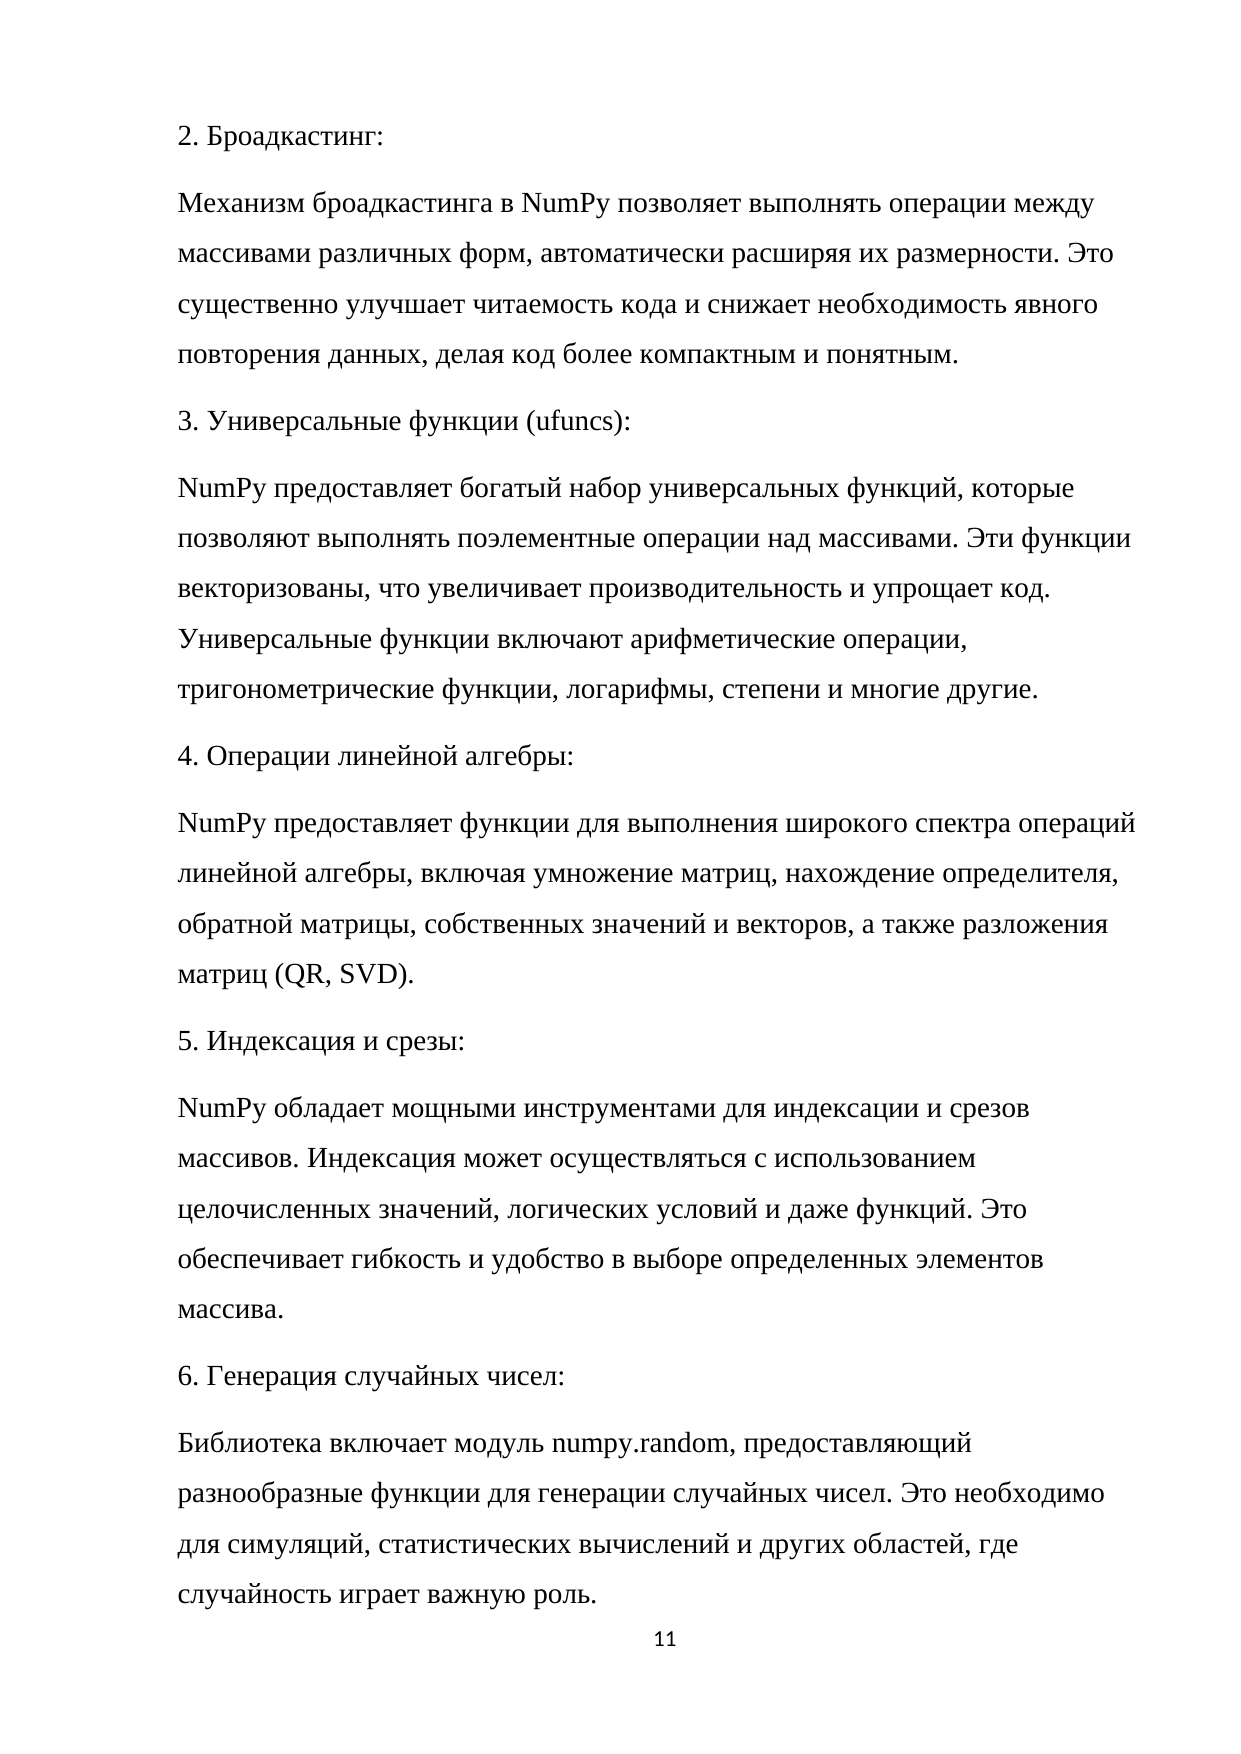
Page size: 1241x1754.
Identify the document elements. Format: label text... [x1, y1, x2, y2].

text NumPy предоставляет функции для выполнения широкого спектра операций линейной алгебры, включая умножение матриц, нахождение определителя, обратной матрицы, собственных значений и векторов, а также разложения матриц (QR, SVD). [177, 805, 1152, 990]
text 5. Индексация и срезы: [177, 1023, 1152, 1057]
text NumPy предоставляет богатый набор универсальных функций, которые позволяют выполнять поэлементные операции над массивами. Эти функции векторизованы, что увеличивает производительность и упрощает код. Универсальные функции включают арифметические операции, тригонометрические функции, логарифмы, степени и многие другие. [177, 470, 1152, 705]
text 2. Броадкастинг: [177, 118, 1152, 152]
text NumPy обладает мощными инструментами для индексации и срезов массивов. Индексация может осуществляться с использованием целочисленных значений, логических условий и даже функций. Это обеспечивает гибкость и удобство в выборе определенных элементов массива. [177, 1090, 1152, 1325]
text Библиотека включает модуль numpy.random, предоставляющий разнообразные функции для генерации случайных чисел. Это необходимо для симуляций, статистических вычислений и других областей, где случайность играет важную роль. [177, 1425, 1152, 1610]
text Механизм броадкастинга в NumPy позволяет выполнять операции между массивами различных форм, автоматически расширяя их размерности. Это существенно улучшает читаемость кода и снижает необходимость явного повторения данных, делая код более компактным и понятным. [177, 185, 1152, 369]
text 3. Универсальные функции (ufuncs): [177, 403, 1152, 437]
text 6. Генерация случайных чисел: [177, 1358, 1152, 1392]
text 4. Операции линейной алгебры: [177, 738, 1152, 772]
